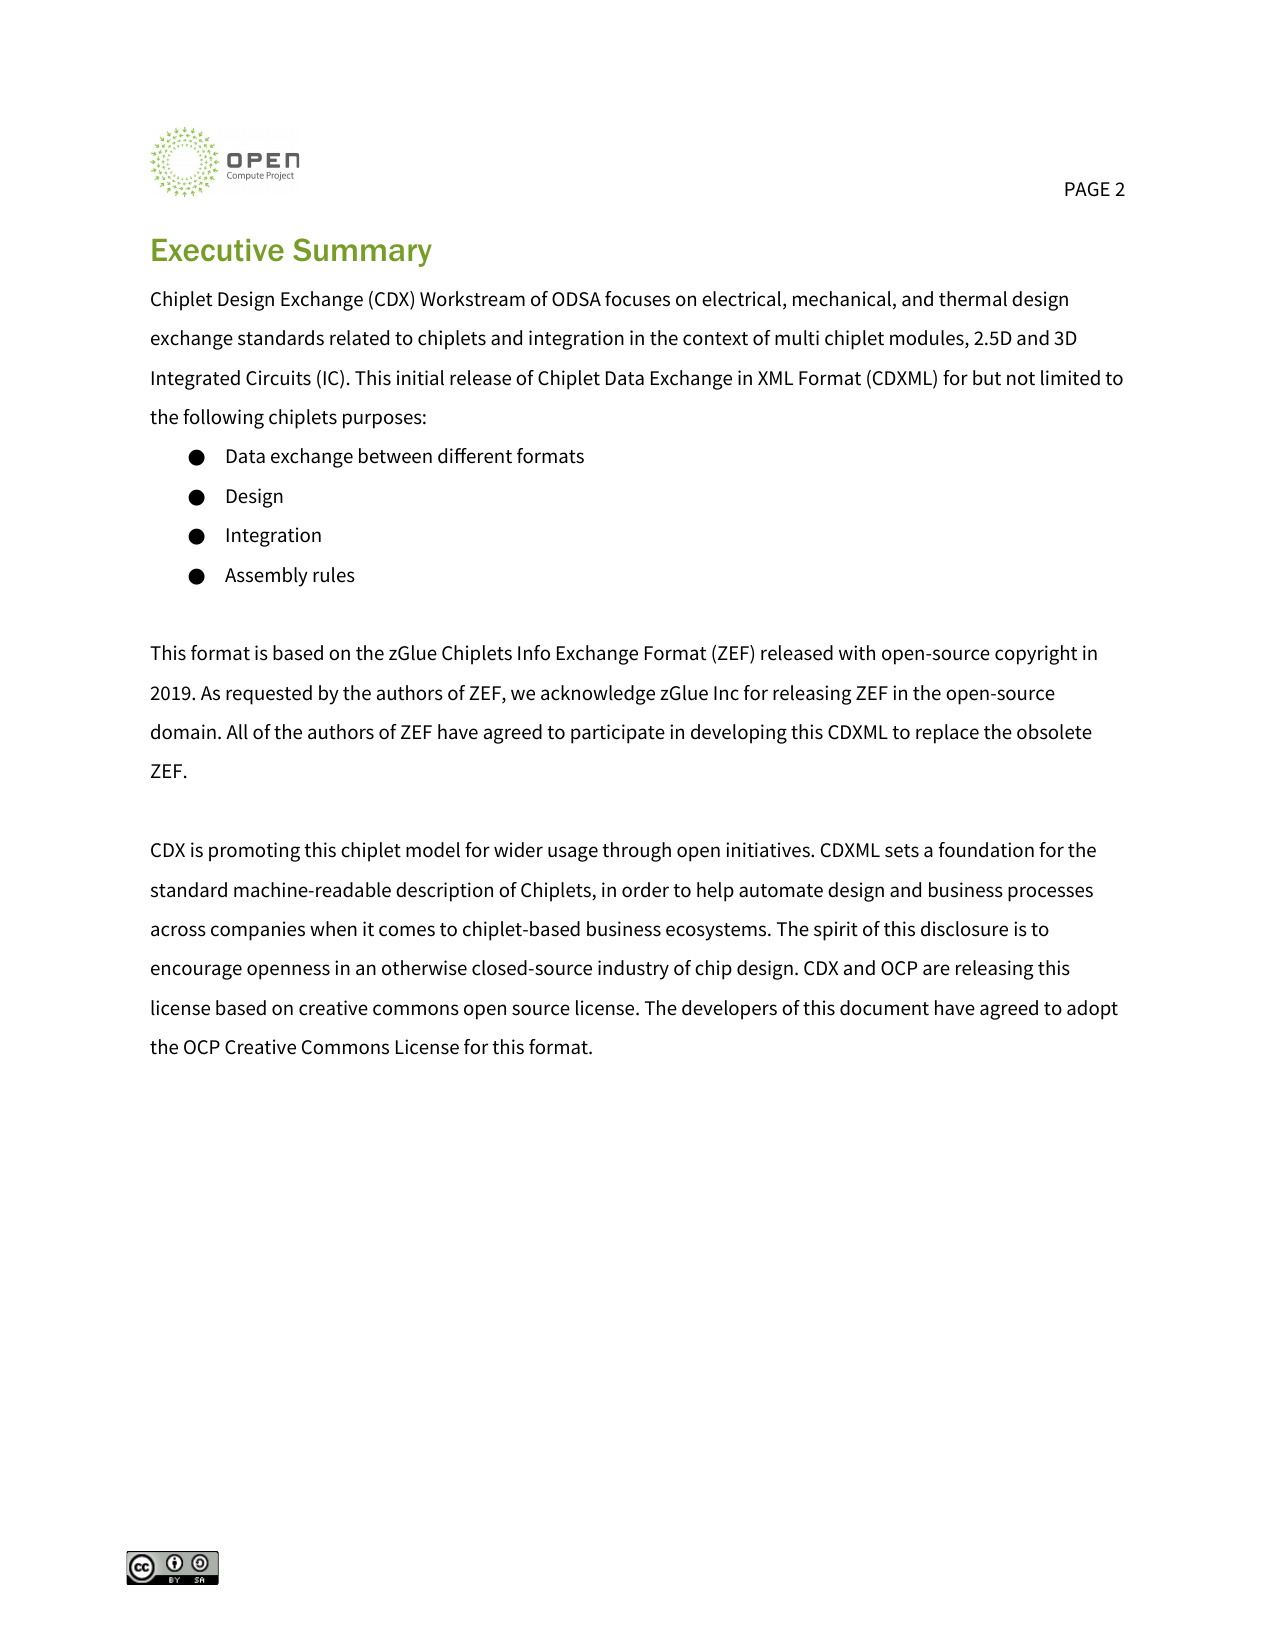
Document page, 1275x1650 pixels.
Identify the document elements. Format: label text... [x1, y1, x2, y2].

list Design [187, 483, 1125, 509]
text CDX is promoting this chiplet model for wider usage through open initiatives. CDXML sets a foundation for the standard machine-readable description of Chiplets, in order to help automate design and business processes across companies when it comes to chiplet-based business ecosystems. The spirit of this disclosure is to encourage openness in an otherwise closed-source industry of chip design. CDX and OCP are releasing this license based on creative commons open source license. The developers of this document have agreed to adopt the OCP Creative Commons License for this format. [150, 837, 1125, 1060]
text Executive Summary [150, 228, 1125, 267]
picture [150, 127, 300, 197]
picture [126, 1551, 219, 1585]
list Assembly rules [187, 561, 1125, 588]
text This format is based on the zGlue Chiplets Info Exchange Format (ZEF) released with open-source copyright in 2019. As requested by the authors of ZEF, we acknowledge zGlue Inc for releasing ZEF in the open-source domain. All of the authors of ZEF have agreed to participate in developing this CDXML to replace the obsolete ZEF. [150, 640, 1125, 784]
list Data exchange between different formats [187, 443, 1125, 469]
text Chiplet Design Exchange (CDX) Workstream of ODSA focuses on electrical, mechanical, and thermal design exchange standards related to chiplets and integration in the context of multi chiplet modules, 2.5D and 3D Integrated Circuits (IC). This initial release of Chiplet Data Exchange in XML Format (CDXML) for but not limited to the following chiplets purposes: [150, 286, 1125, 430]
list Integration [187, 522, 1125, 548]
